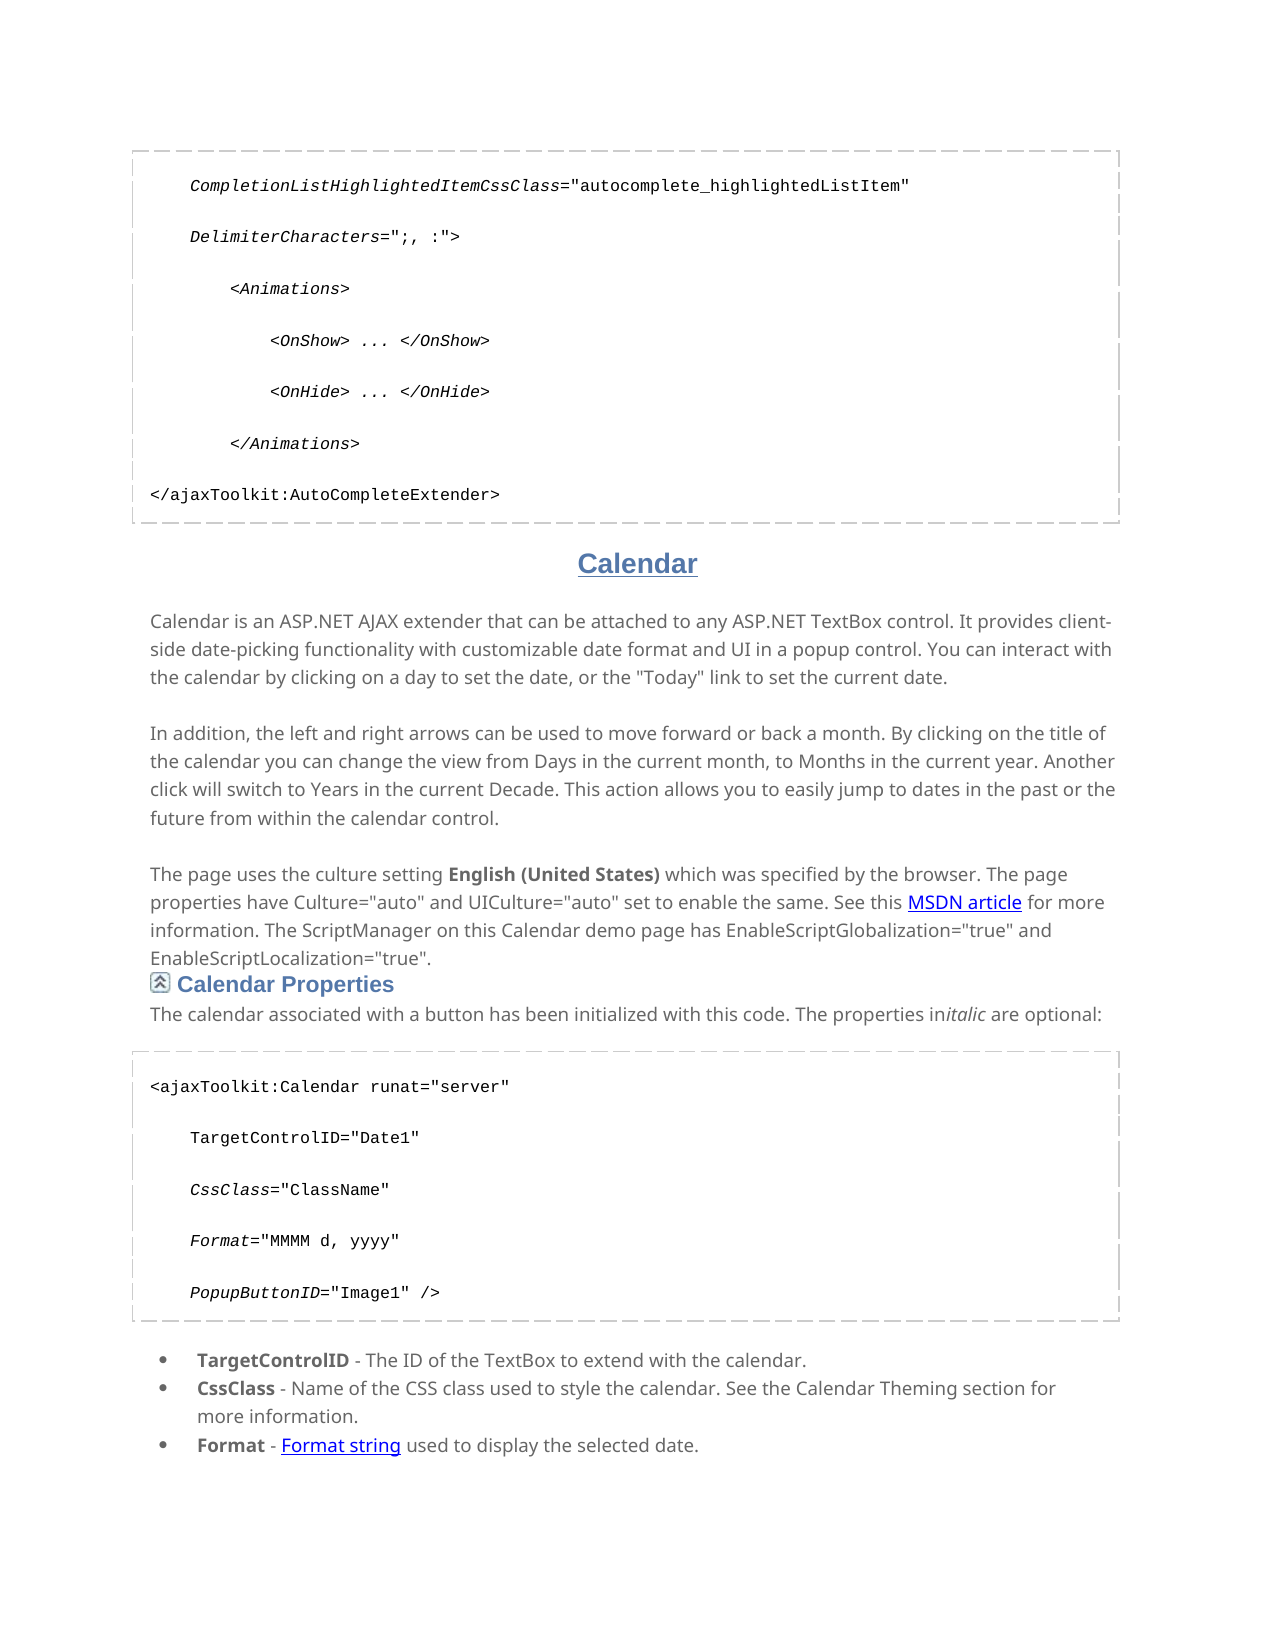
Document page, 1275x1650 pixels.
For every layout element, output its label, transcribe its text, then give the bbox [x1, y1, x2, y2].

text PopupButtonID="Image1" /> [132, 1257, 1120, 1322]
text Calendar Properties [150, 971, 1125, 999]
text CssClass="ClassName" [132, 1154, 1120, 1200]
text CompletionListHighlightedItemCssClass="autocomplete_highlightedListItem" [132, 150, 1120, 196]
text The calendar associated with a button has been initialized with this code. The properties initalic are optional: [150, 999, 1125, 1027]
text Format="MMMM d, yyyy" [132, 1205, 1120, 1252]
text In addition, the left and right arrows can be used to move forward or back a month. By clicking on the title of the calendar you can change the view from Days in the current month, to Months in the current year. Another click will switch to Years in the current Decade. This action allows you to easily jump to dates in the past or the future from within the calendar control. [150, 718, 1125, 830]
list Format - Format string used to display the selected date. [159, 1429, 1086, 1457]
text Calendar is an ASP.NET AJAX extender that can be attached to any ASP.NET TextBox control. It provides client-side date-picking functionality with customizable date format and UI in a popup control. You can interact with the calendar by clicking on a day to set the date, or the "Today" link to set the current date. [150, 605, 1125, 690]
text TargetControlID="Date1" [132, 1102, 1120, 1149]
text <Animations> [132, 253, 1120, 299]
text <OnShow> ... </OnShow> [132, 305, 1120, 351]
text The page uses the culture setting English (United States) which was specified by the browser. The page properties have Culture="auto" and UICulture="auto" set to enable the same. See this MSDN article for more information. The ScriptManager on this Calendar demo page has EnableScriptGlobalization="true" and EnableScriptLocalization="true". [150, 858, 1125, 971]
text <OnHide> ... </OnHide> [132, 356, 1120, 403]
text <ajaxToolkit:Calendar runat="server" [132, 1051, 1120, 1097]
text DelimiterCharacters=";, :"> [132, 202, 1120, 248]
text Calendar [150, 547, 1125, 580]
text </Animations> [132, 408, 1120, 454]
text </ajaxToolkit:AutoCompleteExtender> [132, 459, 1120, 524]
list CssClass - Name of the CSS class used to style the calendar. See the Calendar Theming section for more information. [159, 1373, 1086, 1429]
list TargetControlID - The ID of the TextBox to extend with the calendar. [159, 1345, 1086, 1373]
